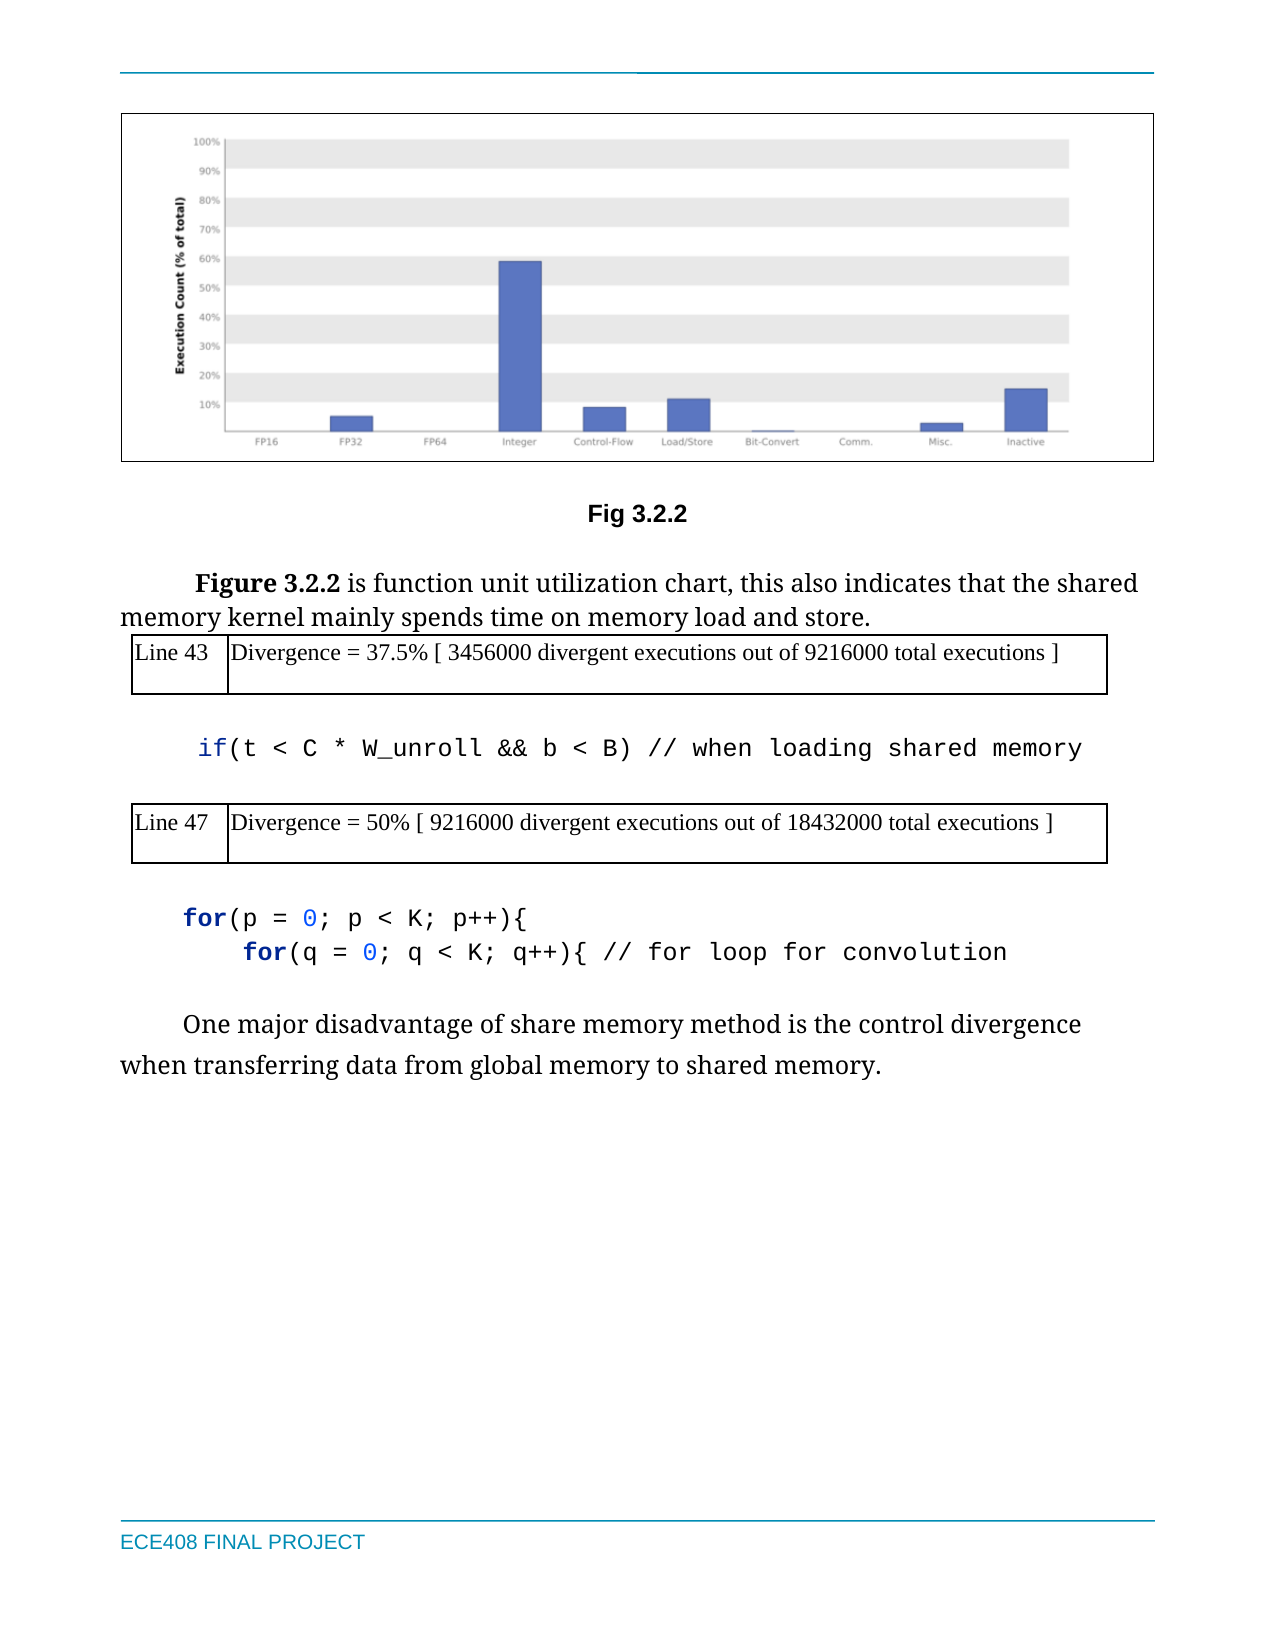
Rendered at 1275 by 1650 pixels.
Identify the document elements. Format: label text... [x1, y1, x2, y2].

text One major disadvantage of share memory method is the control divergence when transferring data from global memory to shared memory. [120, 1007, 1155, 1082]
table_header Line 43 [133, 636, 227, 692]
table_header Line 47 [133, 805, 227, 862]
subtitle Fig 3.2.2 [120, 499, 1155, 528]
text for(p = 0; p < K; p++){ [120, 905, 1155, 933]
table_header Divergence = 37.5% [ 3456000 divergent executions out of 9216000 total executions ] [229, 636, 1106, 692]
text if(t < C * W_unroll && b < B) // when loading shared memory [120, 735, 1155, 764]
table_header Divergence = 50% [ 9216000 divergent executions out of 18432000 total executions ] [229, 805, 1106, 862]
text Figure 3.2.2 is function unit utilization chart, this also indicates that the shared memory kernel mainly spends time on memory load and store. [120, 566, 1155, 634]
text for(q = 0; q < K; q++){ // for loop for convolution [120, 939, 1155, 967]
picture [122, 114, 1153, 461]
